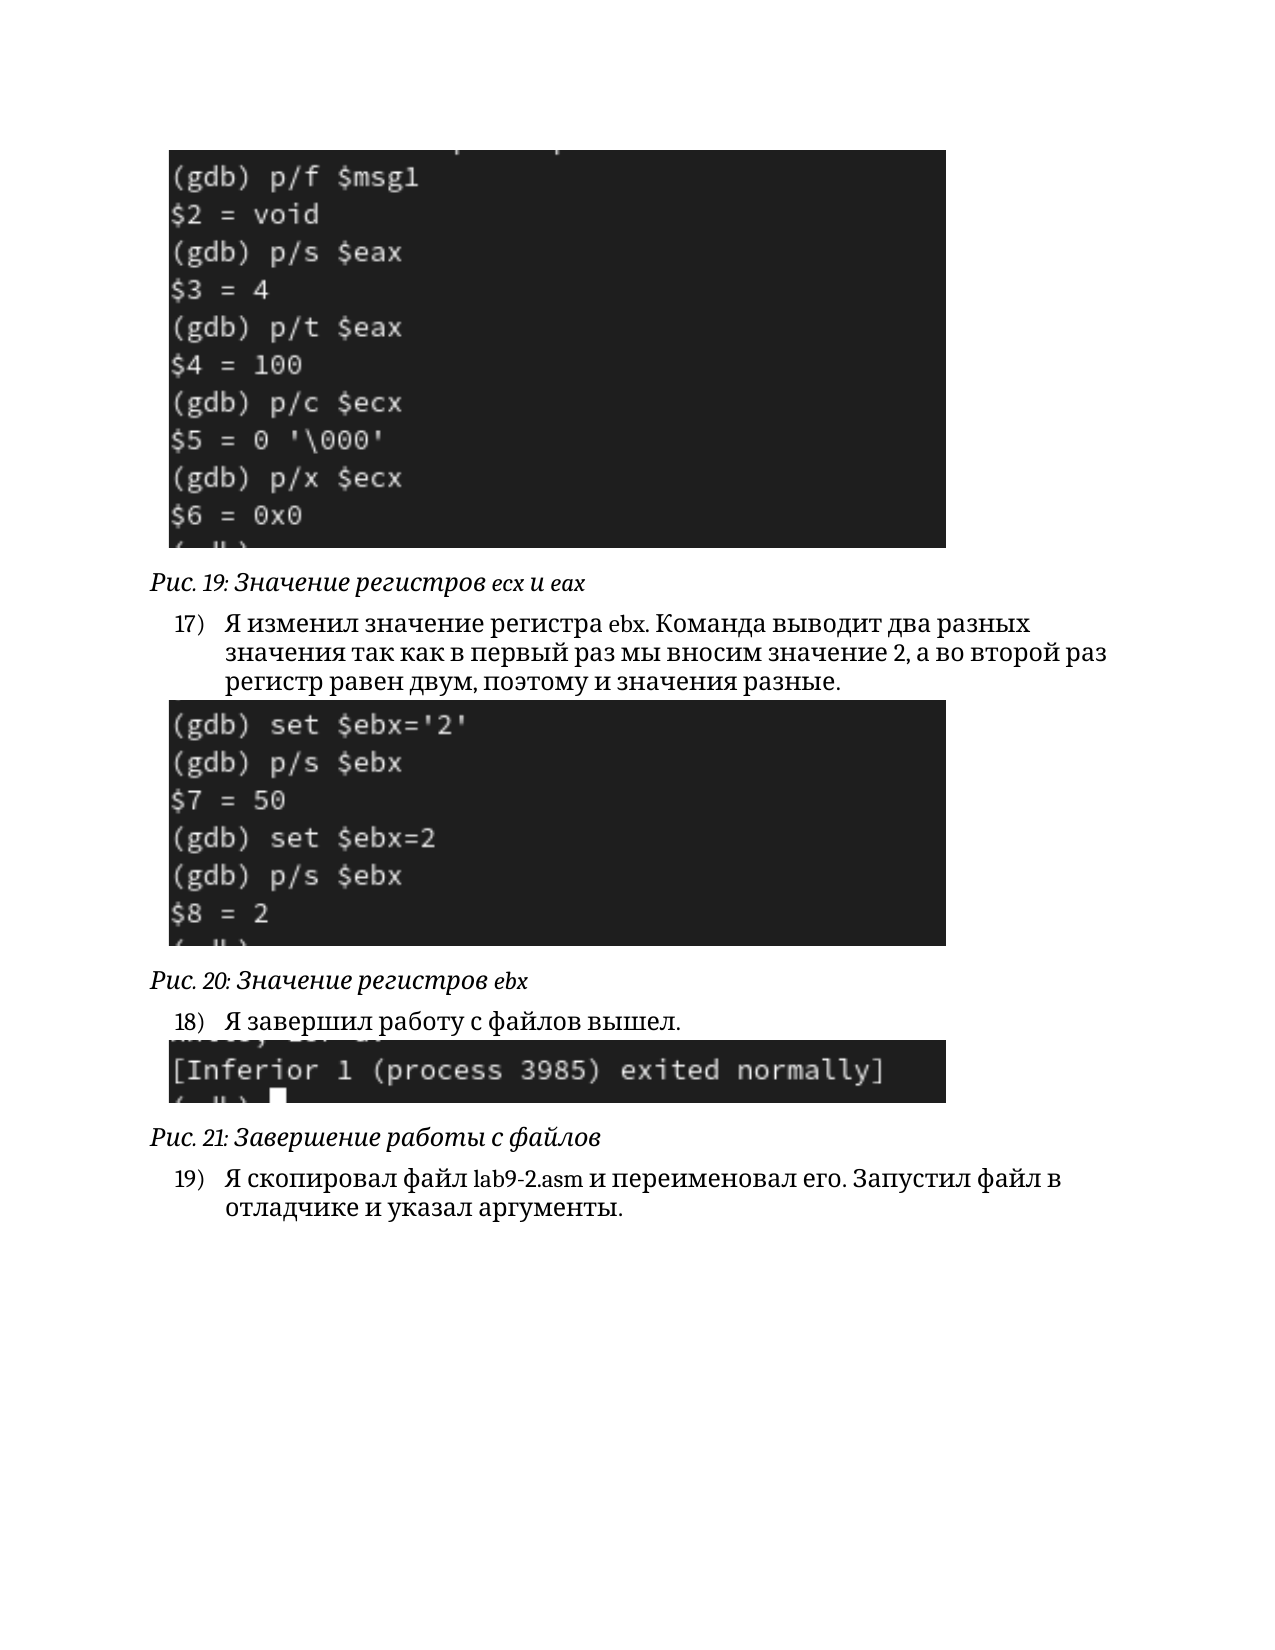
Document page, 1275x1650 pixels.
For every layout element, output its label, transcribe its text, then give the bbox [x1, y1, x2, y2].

list Я изменил значение регистра ebx. Команда выводит два разных значения так как в первый раз мы вносим значение 2, а во второй раз регистр равен двум, поэтому и значения разные. [175, 610, 1125, 696]
text Рис. 20: Значение регистров ebx [150, 967, 1125, 995]
picture [168, 1040, 946, 1103]
list Я завершил работу с файлов вышел. [175, 1008, 1125, 1037]
list Я скопировал файл lab9-2.asm и переименовал его. Запустил файл в отладчике и указал аргументы. [175, 1165, 1125, 1222]
text Рис. 21: Завершение работы с файлов [150, 1124, 1125, 1152]
picture [168, 700, 946, 946]
picture [168, 150, 946, 548]
text Рис. 19: Значение регистров ecx и eax [150, 569, 1125, 597]
